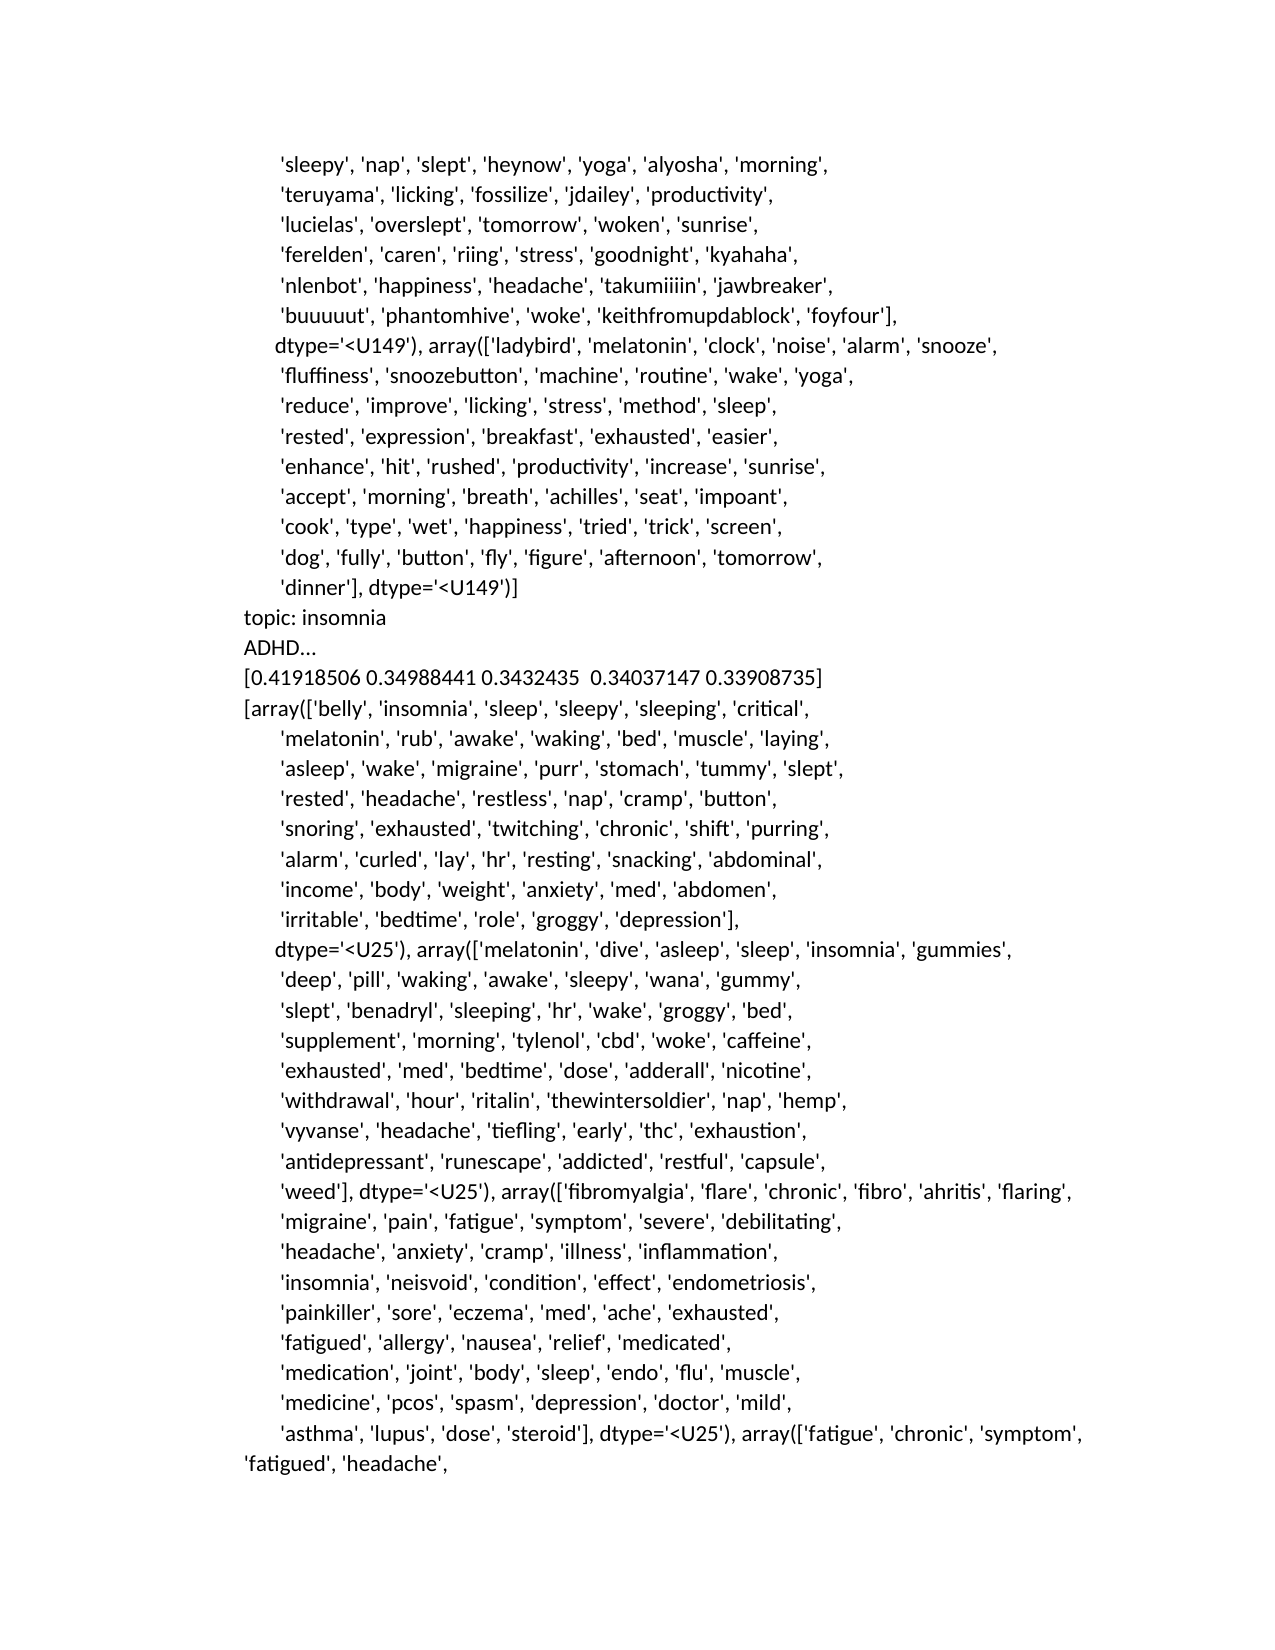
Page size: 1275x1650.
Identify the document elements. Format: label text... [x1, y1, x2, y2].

list 'painkiller', 'sore', 'eczema', 'med', 'ache', 'exhausted', [244, 1298, 1125, 1326]
list 'deep', 'pill', 'waking', 'awake', 'sleepy', 'wana', 'gummy', [244, 966, 1125, 994]
list [0.41918506 0.34988441 0.3432435 0.34037147 0.33908735] [244, 663, 1125, 692]
list 'enhance', 'hit', 'rushed', 'productivity', 'increase', 'sunrise', [244, 452, 1125, 480]
list 'migraine', 'pain', 'fatigue', 'symptom', 'severe', 'debilitating', [244, 1207, 1125, 1235]
list 'fatigued', 'allergy', 'nausea', 'relief', 'medicated', [244, 1328, 1125, 1356]
list 'rested', 'headache', 'restless', 'nap', 'cramp', 'button', [244, 784, 1125, 812]
list 'vyvanse', 'headache', 'tiefling', 'early', 'thc', 'exhaustion', [244, 1117, 1125, 1145]
list 'nlenbot', 'happiness', 'headache', 'takumiiiin', 'jawbreaker', [244, 271, 1125, 299]
list 'sleepy', 'nap', 'slept', 'heynow', 'yoga', 'alyosha', 'morning', [244, 150, 1125, 178]
list 'supplement', 'morning', 'tylenol', 'cbd', 'woke', 'caffeine', [244, 1026, 1125, 1054]
list 'melatonin', 'rub', 'awake', 'waking', 'bed', 'muscle', 'laying', [244, 724, 1125, 752]
list 'buuuuut', 'phantomhive', 'woke', 'keithfromupdablock', 'foyfour'], [244, 301, 1125, 329]
list 'irritable', 'bedtime', 'role', 'groggy', 'depression'], [244, 905, 1125, 933]
list 'dinner'], dtype='<U149')] [244, 573, 1125, 601]
list 'dog', 'fully', 'button', 'fly', 'figure', 'afternoon', 'tomorrow', [244, 543, 1125, 571]
list topic: insomnia [244, 603, 1125, 631]
list 'fluffiness', 'snoozebutton', 'machine', 'routine', 'wake', 'yoga', [244, 361, 1125, 389]
list 'accept', 'morning', 'breath', 'achilles', 'seat', 'impoant', [244, 482, 1125, 510]
list [array(['belly', 'insomnia', 'sleep', 'sleepy', 'sleeping', 'critical', [244, 694, 1125, 722]
list 'weed'], dtype='<U25'), array(['fibromyalgia', 'flare', 'chronic', 'fibro', 'ahritis', 'flaring', [244, 1177, 1125, 1205]
list 'withdrawal', 'hour', 'ritalin', 'thewintersoldier', 'nap', 'hemp', [244, 1086, 1125, 1114]
list 'medicine', 'pcos', 'spasm', 'depression', 'doctor', 'mild', [244, 1388, 1125, 1417]
list 'antidepressant', 'runescape', 'addicted', 'restful', 'capsule', [244, 1147, 1125, 1175]
list 'ferelden', 'caren', 'riing', 'stress', 'goodnight', 'kyahaha', [244, 241, 1125, 269]
list 'teruyama', 'licking', 'fossilize', 'jdailey', 'productivity', [244, 180, 1125, 208]
list dtype='<U25'), array(['melatonin', 'dive', 'asleep', 'sleep', 'insomnia', 'gummies', [244, 935, 1125, 963]
list 'rested', 'expression', 'breakfast', 'exhausted', 'easier', [244, 422, 1125, 450]
list 'cook', 'type', 'wet', 'happiness', 'tried', 'trick', 'screen', [244, 512, 1125, 541]
list 'alarm', 'curled', 'lay', 'hr', 'resting', 'snacking', 'abdominal', [244, 845, 1125, 873]
list 'reduce', 'improve', 'licking', 'stress', 'method', 'sleep', [244, 392, 1125, 420]
list ADHD... [244, 633, 1125, 661]
list 'exhausted', 'med', 'bedtime', 'dose', 'adderall', 'nicotine', [244, 1056, 1125, 1084]
list 'snoring', 'exhausted', 'twitching', 'chronic', 'shift', 'purring', [244, 814, 1125, 843]
list 'slept', 'benadryl', 'sleeping', 'hr', 'wake', 'groggy', 'bed', [244, 996, 1125, 1024]
list 'asthma', 'lupus', 'dose', 'steroid'], dtype='<U25'), array(['fatigue', 'chronic', 'symptom', 'fatigued', 'headache', [244, 1419, 1125, 1477]
list 'medication', 'joint', 'body', 'sleep', 'endo', 'flu', 'muscle', [244, 1358, 1125, 1386]
list 'headache', 'anxiety', 'cramp', 'illness', 'inflammation', [244, 1237, 1125, 1266]
list 'asleep', 'wake', 'migraine', 'purr', 'stomach', 'tummy', 'slept', [244, 754, 1125, 782]
list dtype='<U149'), array(['ladybird', 'melatonin', 'clock', 'noise', 'alarm', 'snooze', [244, 331, 1125, 359]
list 'lucielas', 'overslept', 'tomorrow', 'woken', 'sunrise', [244, 210, 1125, 238]
list 'insomnia', 'neisvoid', 'condition', 'effect', 'endometriosis', [244, 1268, 1125, 1296]
list 'income', 'body', 'weight', 'anxiety', 'med', 'abdomen', [244, 875, 1125, 903]
